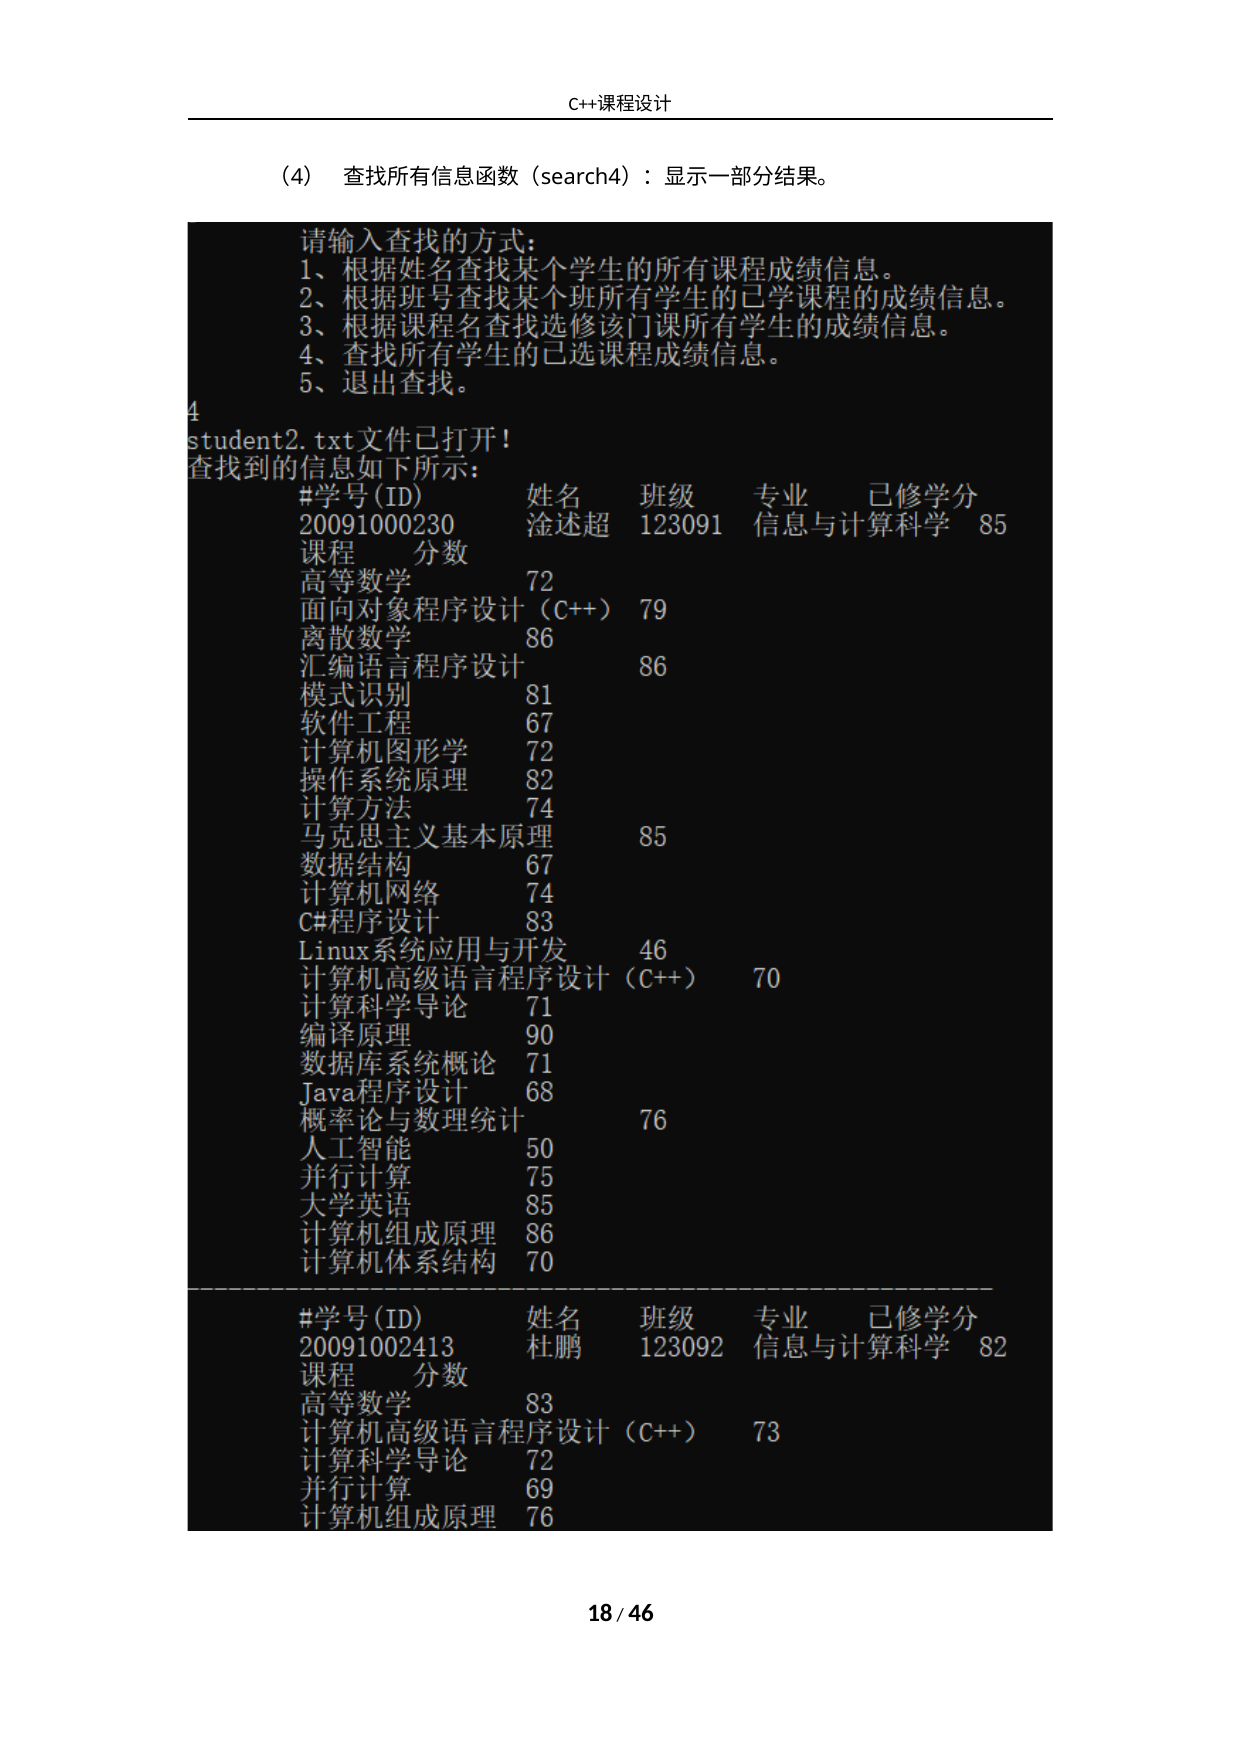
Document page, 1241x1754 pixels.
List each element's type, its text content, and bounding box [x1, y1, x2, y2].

list 查找所有信息函数（search4）：显示一部分结果。 [269, 158, 1053, 191]
picture [187, 222, 1053, 1531]
